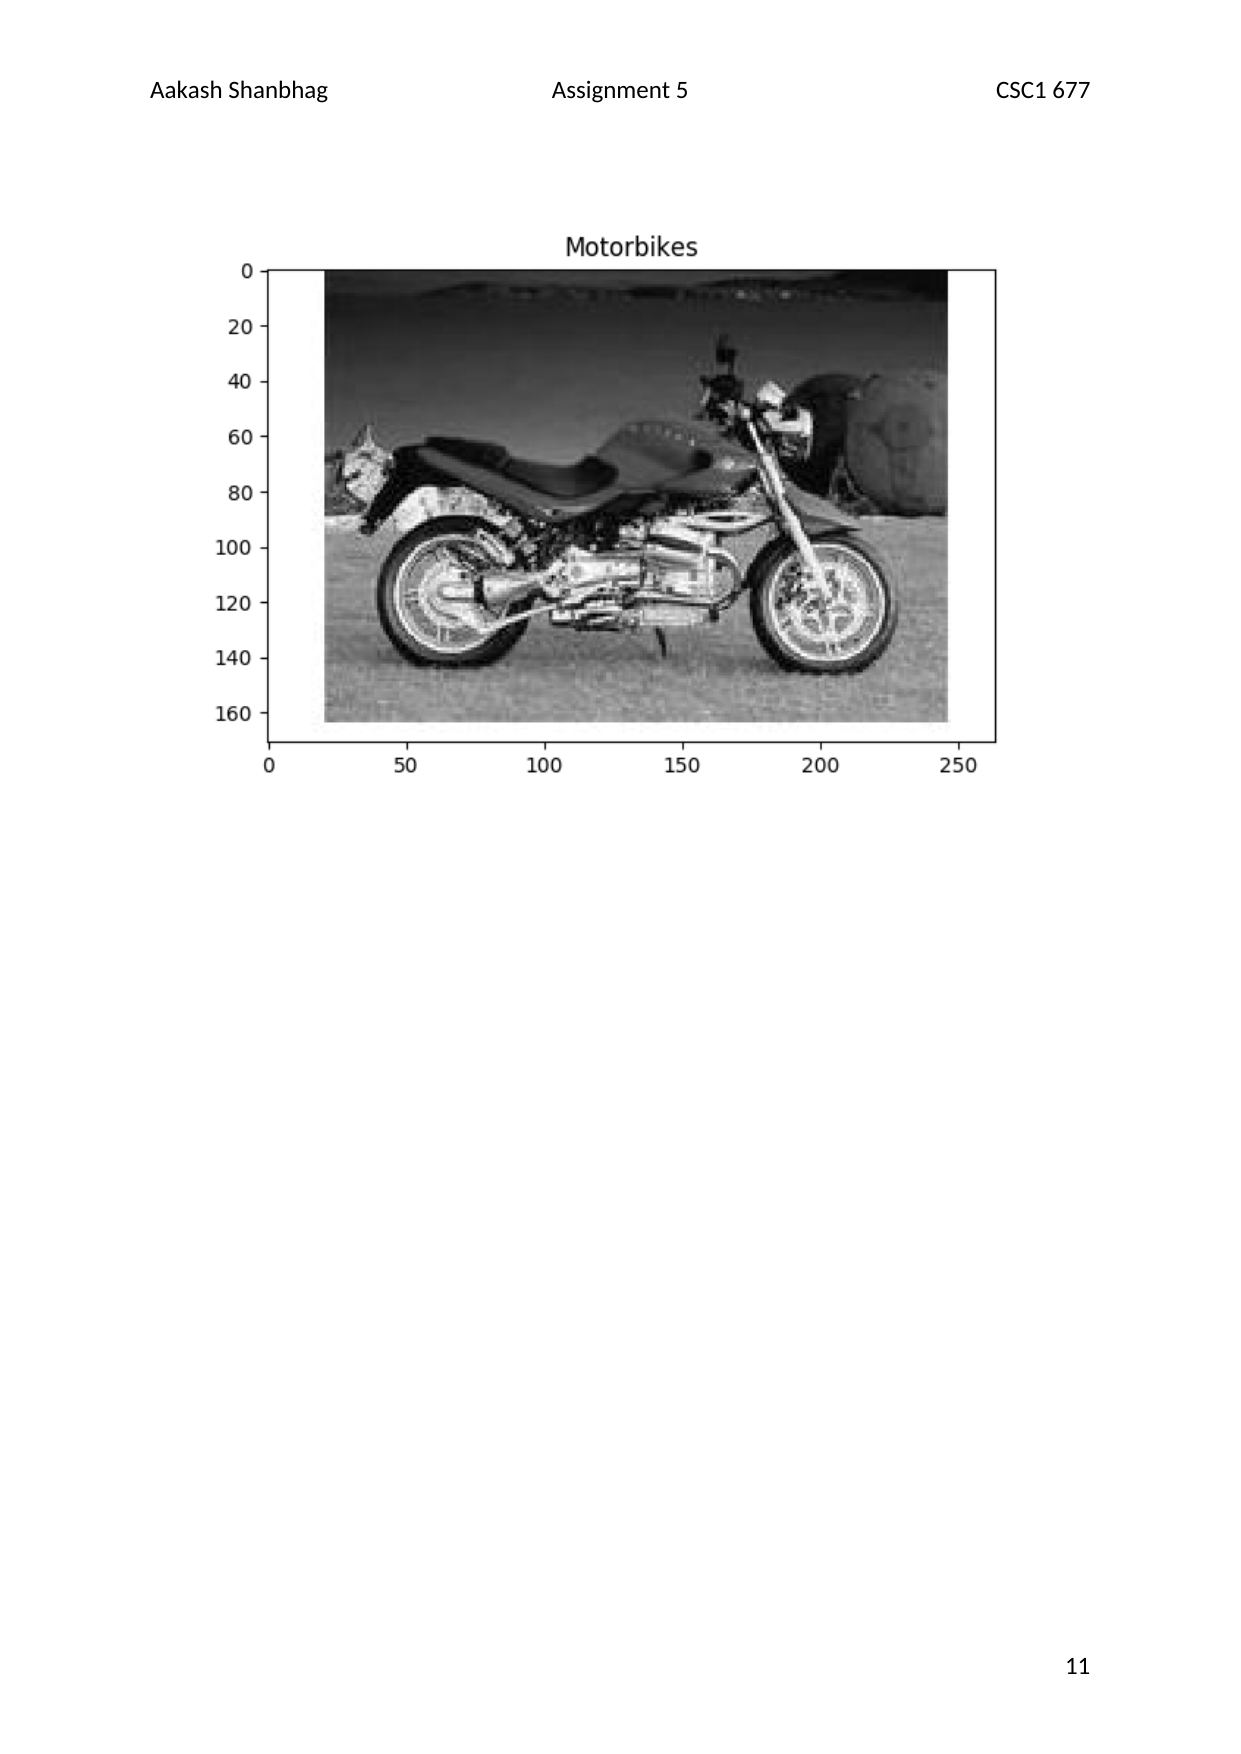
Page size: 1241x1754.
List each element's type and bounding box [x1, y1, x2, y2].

picture [150, 150, 1089, 855]
